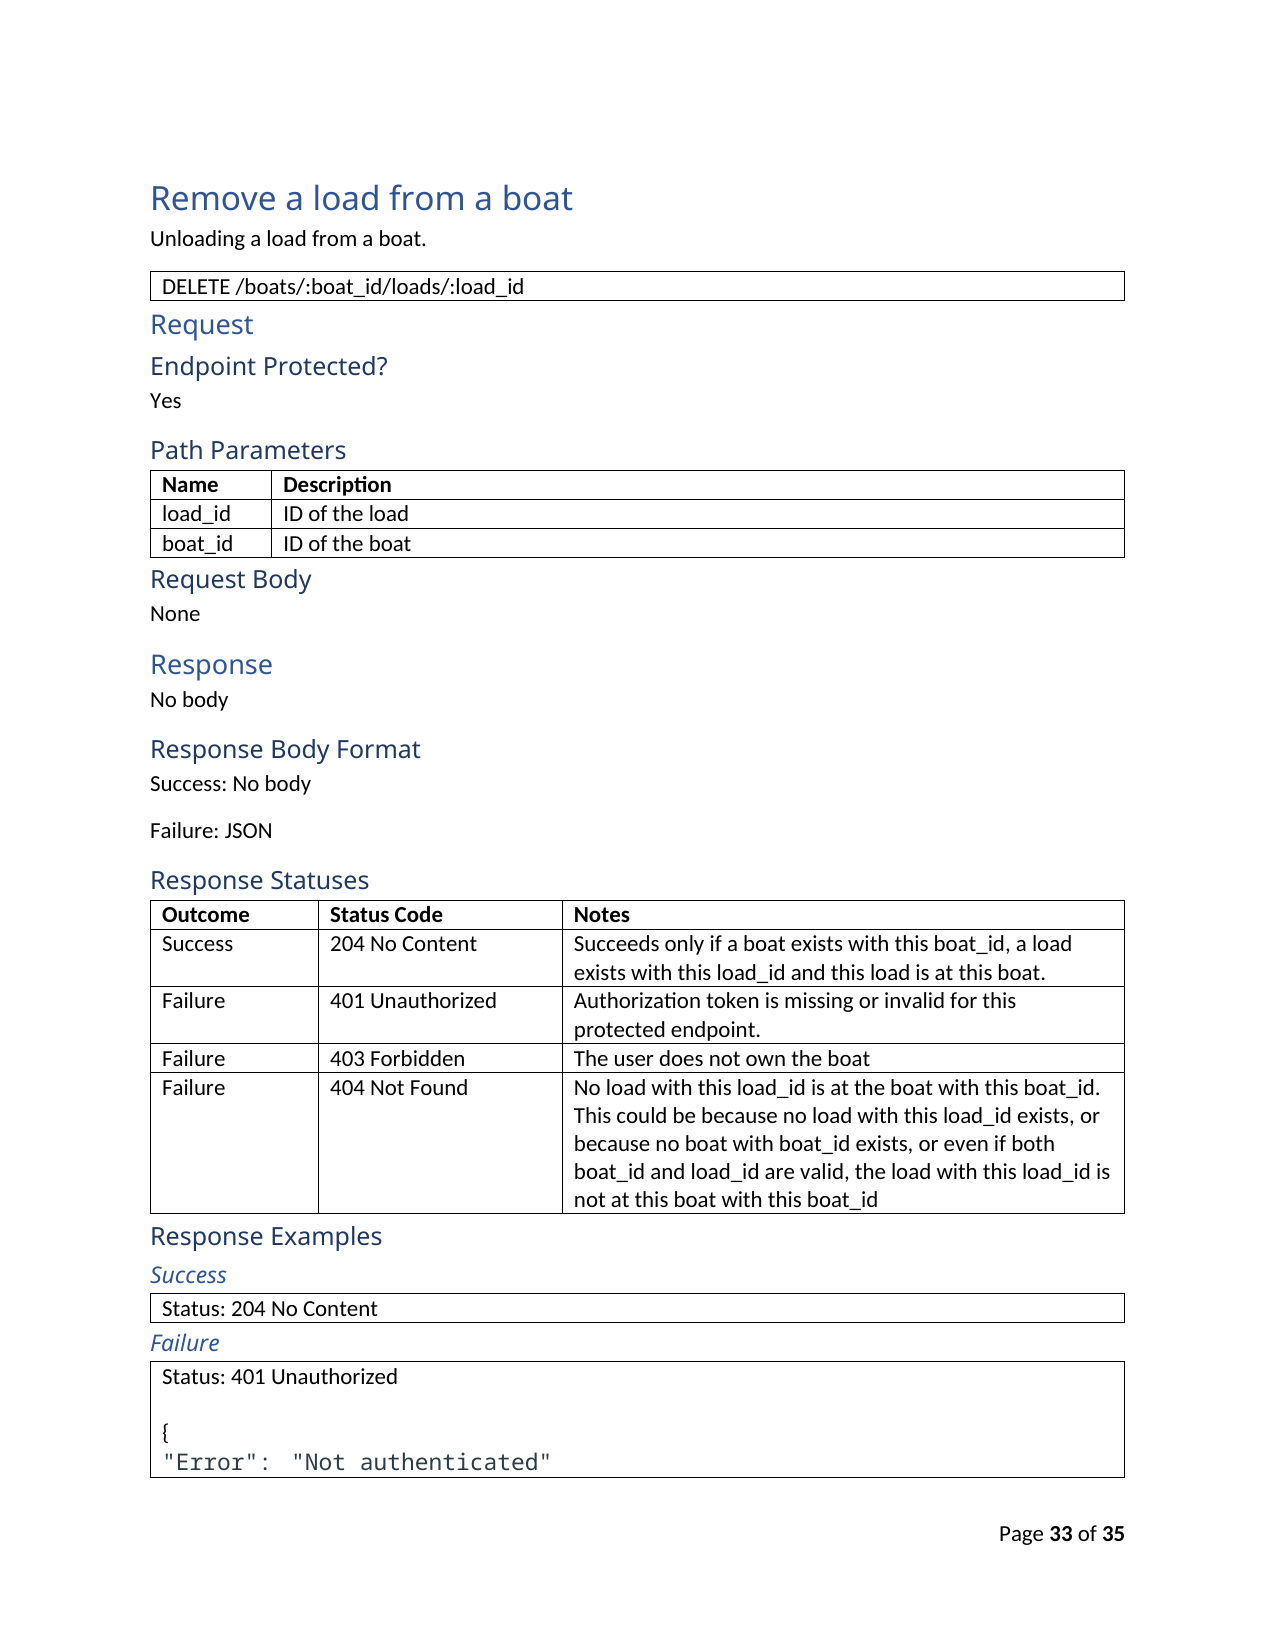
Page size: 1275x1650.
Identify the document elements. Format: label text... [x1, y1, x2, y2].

subtitle Path Parameters [150, 433, 1125, 467]
subtitle Remove a load from a boat [150, 175, 1125, 220]
table_header Outcome [151, 901, 318, 928]
subtitle Request [150, 305, 1125, 342]
table_cell 204 No Content [319, 930, 562, 986]
subtitle Response Examples [150, 1218, 1125, 1252]
subtitle Endpoint Protected? [150, 349, 1125, 383]
subtitle Response [150, 646, 1125, 682]
text Yes [150, 386, 1125, 414]
table_header DELETE /boats/:boat_id/loads/:load_id [151, 272, 1124, 300]
table_cell 403 Forbidden [319, 1044, 562, 1072]
text None [150, 599, 1125, 627]
text Success: No body [150, 769, 1125, 797]
table_cell Succeeds only if a boat exists with this boat_id, a load exists with this load_id and this load is at this boat. [563, 930, 1124, 986]
table_cell Authorization token is missing or invalid for this protected endpoint. [563, 987, 1124, 1043]
table_cell No load with this load_id is at the boat with this boat_id. This could be because no load with this load_id exists, or because no boat with boat_id exists, or even if both boat_id and load_id are valid, the load with this load_id is not at this boat with this boat_id [563, 1073, 1124, 1213]
table_cell The user does not own the boat [563, 1044, 1124, 1072]
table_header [151, 1362, 1124, 1477]
table_cell Failure [151, 1073, 318, 1213]
subtitle Failure [150, 1327, 1125, 1358]
table_cell ID of the load [272, 500, 1124, 528]
table_header Status Code [319, 901, 562, 928]
text Failure: JSON [150, 816, 1125, 844]
text Unloading a load from a boat. [150, 224, 1125, 252]
table_header Notes [563, 901, 1124, 928]
subtitle Response Statuses [150, 863, 1125, 897]
table_header Name [151, 471, 271, 498]
table_cell load_id [151, 500, 271, 528]
text No body [150, 685, 1125, 713]
table_cell Failure [151, 987, 318, 1043]
subtitle Success [150, 1259, 1125, 1290]
subtitle Response Body Format [150, 732, 1125, 766]
table_header Status: 204 No Content [151, 1294, 1124, 1322]
table_cell Success [151, 930, 318, 986]
table_cell 401 Unauthorized [319, 987, 562, 1043]
table_cell Failure [151, 1044, 318, 1072]
table_header Description [272, 471, 1124, 498]
table_cell 404 Not Found [319, 1073, 562, 1213]
table_cell ID of the boat [272, 529, 1124, 557]
subtitle Request Body [150, 562, 1125, 596]
table_cell boat_id [151, 529, 271, 557]
